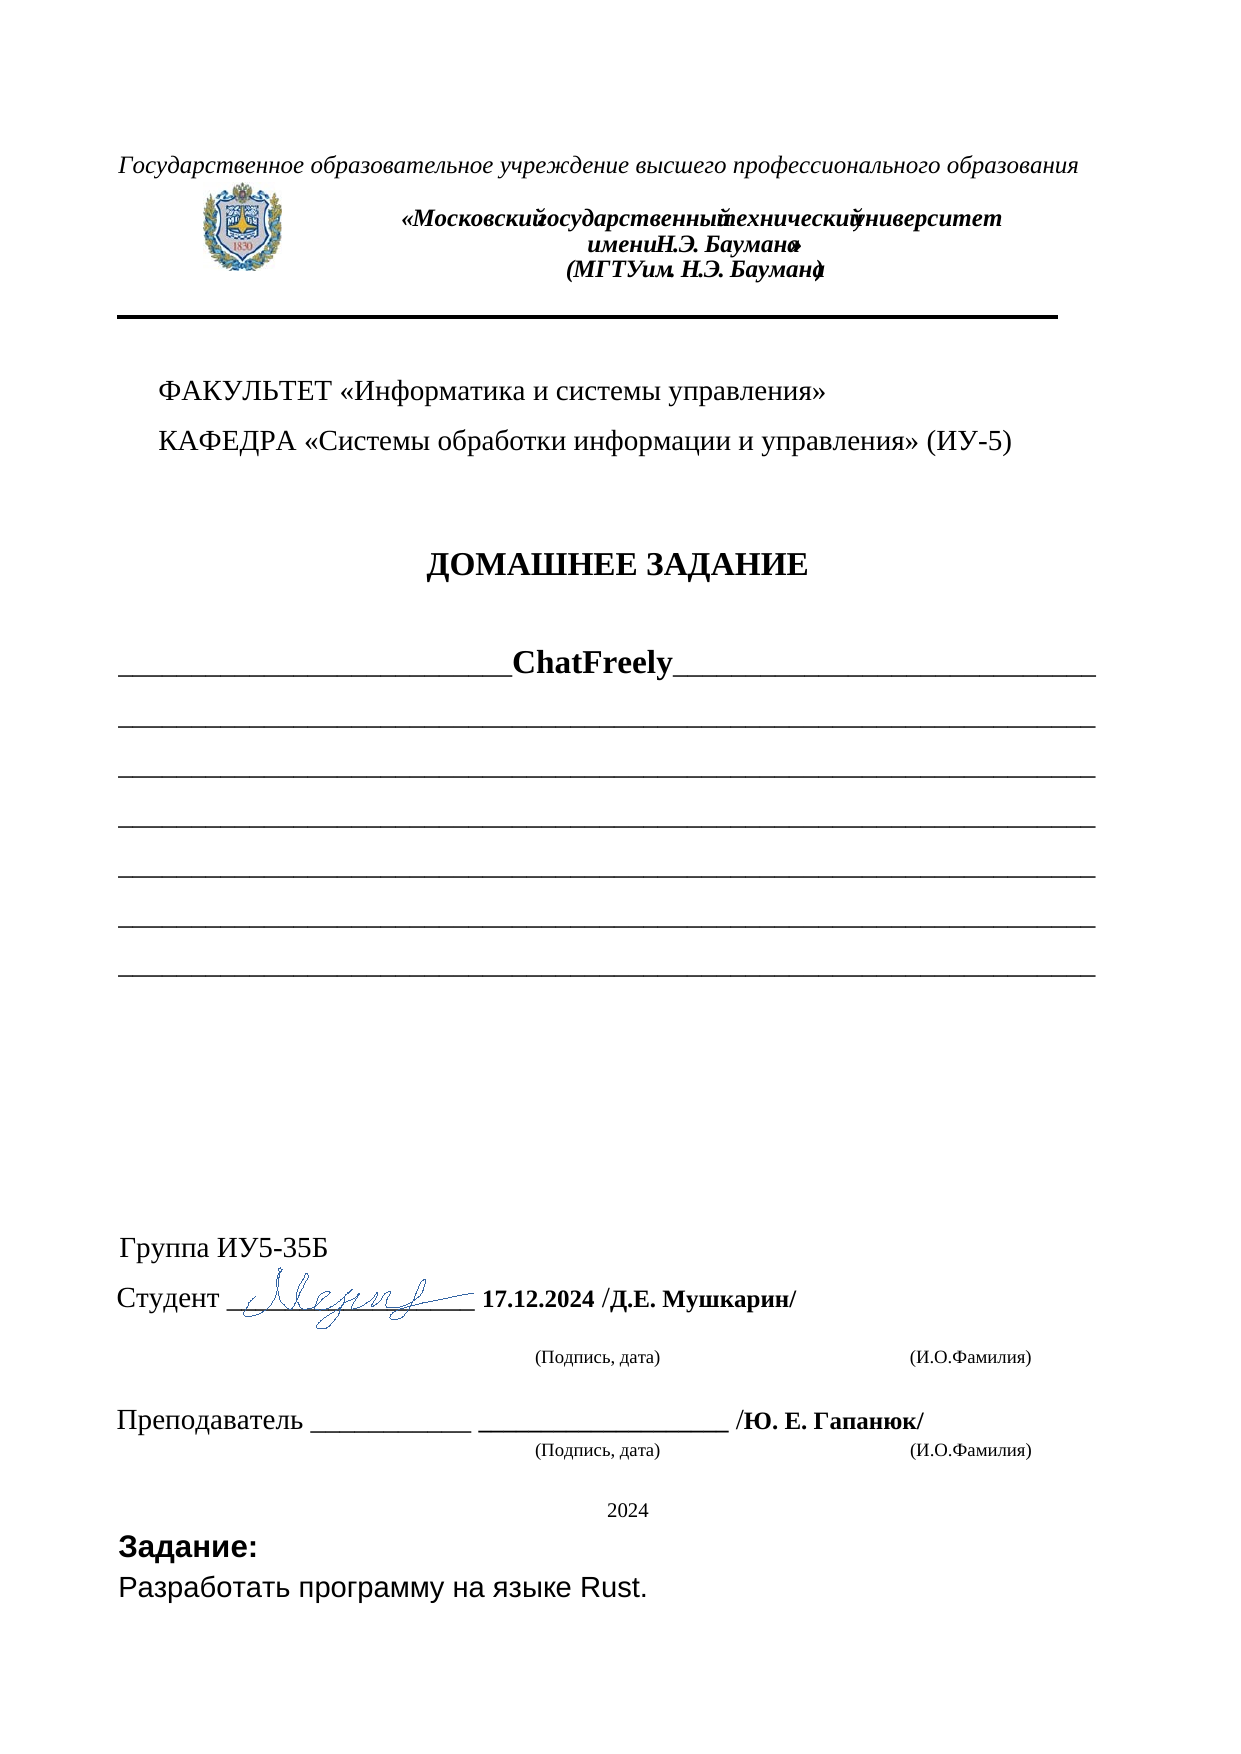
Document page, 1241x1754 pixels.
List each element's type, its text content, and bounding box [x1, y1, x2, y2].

text (Подпись, дата) (И.О.Фамилия) [118, 1346, 1108, 1367]
text Студент _________________ 17.12.2024 /Д.Е. Мушкарин/ [116, 1281, 1108, 1314]
text ДОМАШНЕЕ ЗАДАНИЕ [123, 544, 1108, 583]
text Преподаватель ___________ ____________________ /Ю. Е. Гапанюк/ [116, 1402, 1108, 1436]
text Задание: [118, 1528, 1108, 1564]
text ___________________________________________________________________ [118, 797, 1108, 831]
text ___________________________________________________________________ [118, 847, 1108, 881]
text КАФЕДРА «Системы обработки информации и управления» (ИУ-5) [158, 423, 1108, 457]
text Группа ИУ5-35Б [119, 1231, 1108, 1264]
picture [203, 182, 282, 271]
text ФАКУЛЬТЕТ «Информатика и системы управления» [158, 373, 1108, 407]
text Государственное образовательное учреждение высшего профессионального образования [118, 150, 1108, 179]
text (Подпись, дата) (И.О.Фамилия) [118, 1439, 1108, 1460]
text 2024 [147, 1498, 1108, 1522]
text ___________________________________________________________________ [118, 697, 1108, 731]
text ___________________________________________________________________ ___________________________________________________________________ [118, 897, 1108, 980]
text ___________________________ChatFreely_____________________________ [118, 642, 1108, 680]
text Разработать программу на языке Rust. [118, 1569, 1108, 1603]
text ___________________________________________________________________ [118, 747, 1108, 781]
